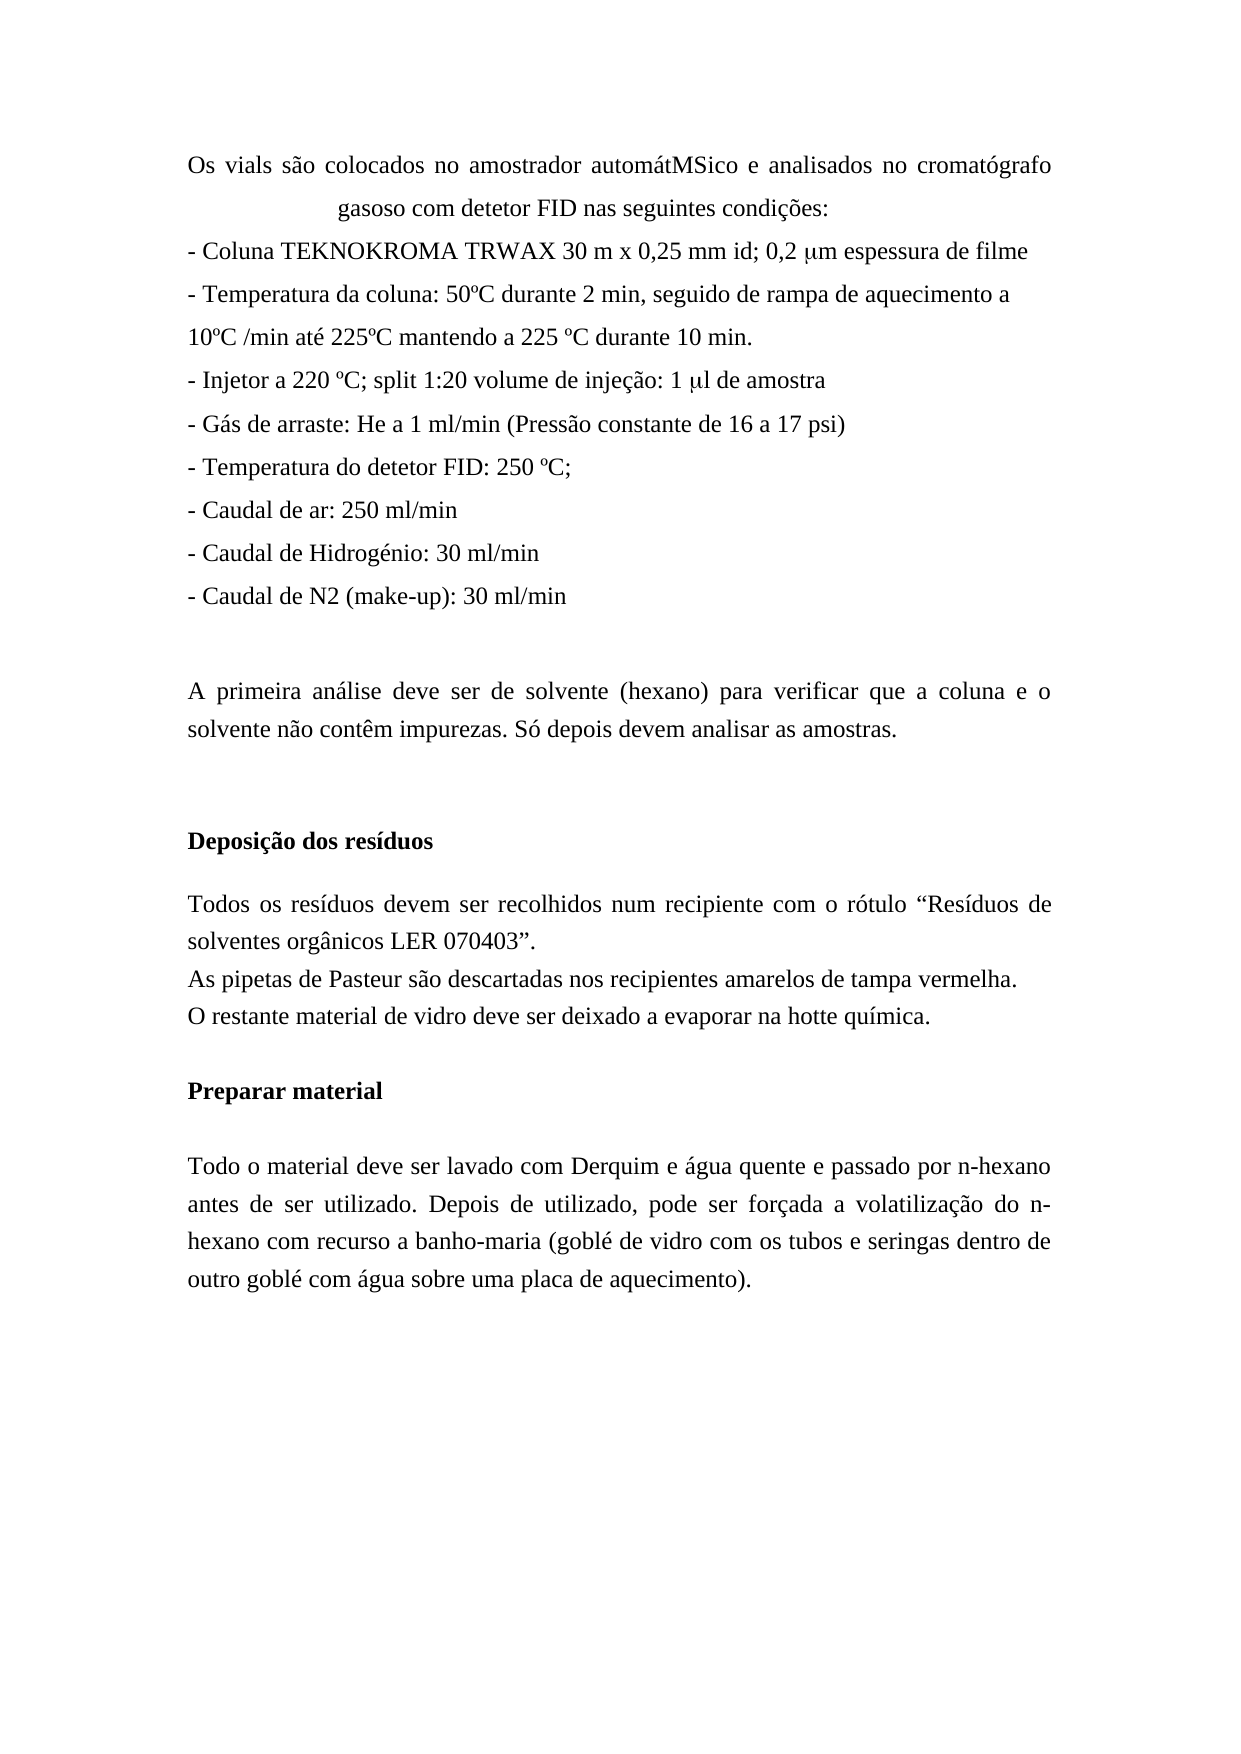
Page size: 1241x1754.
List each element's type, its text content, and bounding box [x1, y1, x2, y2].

text - Temperatura da coluna: 50ºC durante 2 min, seguido de rampa de aquecimento a 10ºC /min até 225ºC mantendo a 225 ºC durante 10 min. [187, 279, 1053, 351]
text - Coluna TEKNOKROMA TRWAX 30 m x 0,25 mm id; 0,2 m espessura de filme [187, 236, 1053, 265]
text - Caudal de ar: 250 ml/min [187, 495, 1053, 524]
text - Injetor a 220 ºC; split 1:20 volume de injeção: 1 l de amostra [187, 366, 1053, 394]
text - Caudal de Hidrogénio: 30 ml/min [187, 538, 1053, 567]
text - Temperatura do detetor FID: 250 ºC; [187, 452, 1053, 481]
text Os vials são colocados no amostrador automátMSico e analisados no cromatógrafo gasoso com detetor FID nas seguintes condições: [187, 150, 1053, 222]
text Preparar material [187, 1067, 1053, 1105]
text O restante material de vidro deve ser deixado a evaporar na hotte química. [187, 992, 1053, 1030]
text Todo o material deve ser lavado com Derquim e água quente e passado por n-hexano antes de ser utilizado. Depois de utilizado, pode ser forçada a volatilização do n-hexano com recurso a banho-maria (goblé de vidro com os tubos e seringas dentro de outro goblé com água sobre uma placa de aquecimento). [187, 1142, 1053, 1292]
text - Caudal de N2 (make-up): 30 ml/min [187, 581, 1053, 610]
text Todos os resíduos devem ser recolhidos num recipiente com o rótulo “Resíduos de solventes orgânicos LER 070403”. [187, 880, 1053, 955]
text Deposição dos resíduos [187, 817, 1053, 855]
text - Gás de arraste: He a 1 ml/min (Pressão constante de 16 a 17 psi) [187, 409, 1053, 437]
text A primeira análise deve ser de solvente (hexano) para verificar que a coluna e o solvente não contêm impurezas. Só depois devem analisar as amostras. [187, 667, 1053, 742]
text As pipetas de Pasteur são descartadas nos recipientes amarelos de tampa vermelha. [187, 955, 1053, 992]
